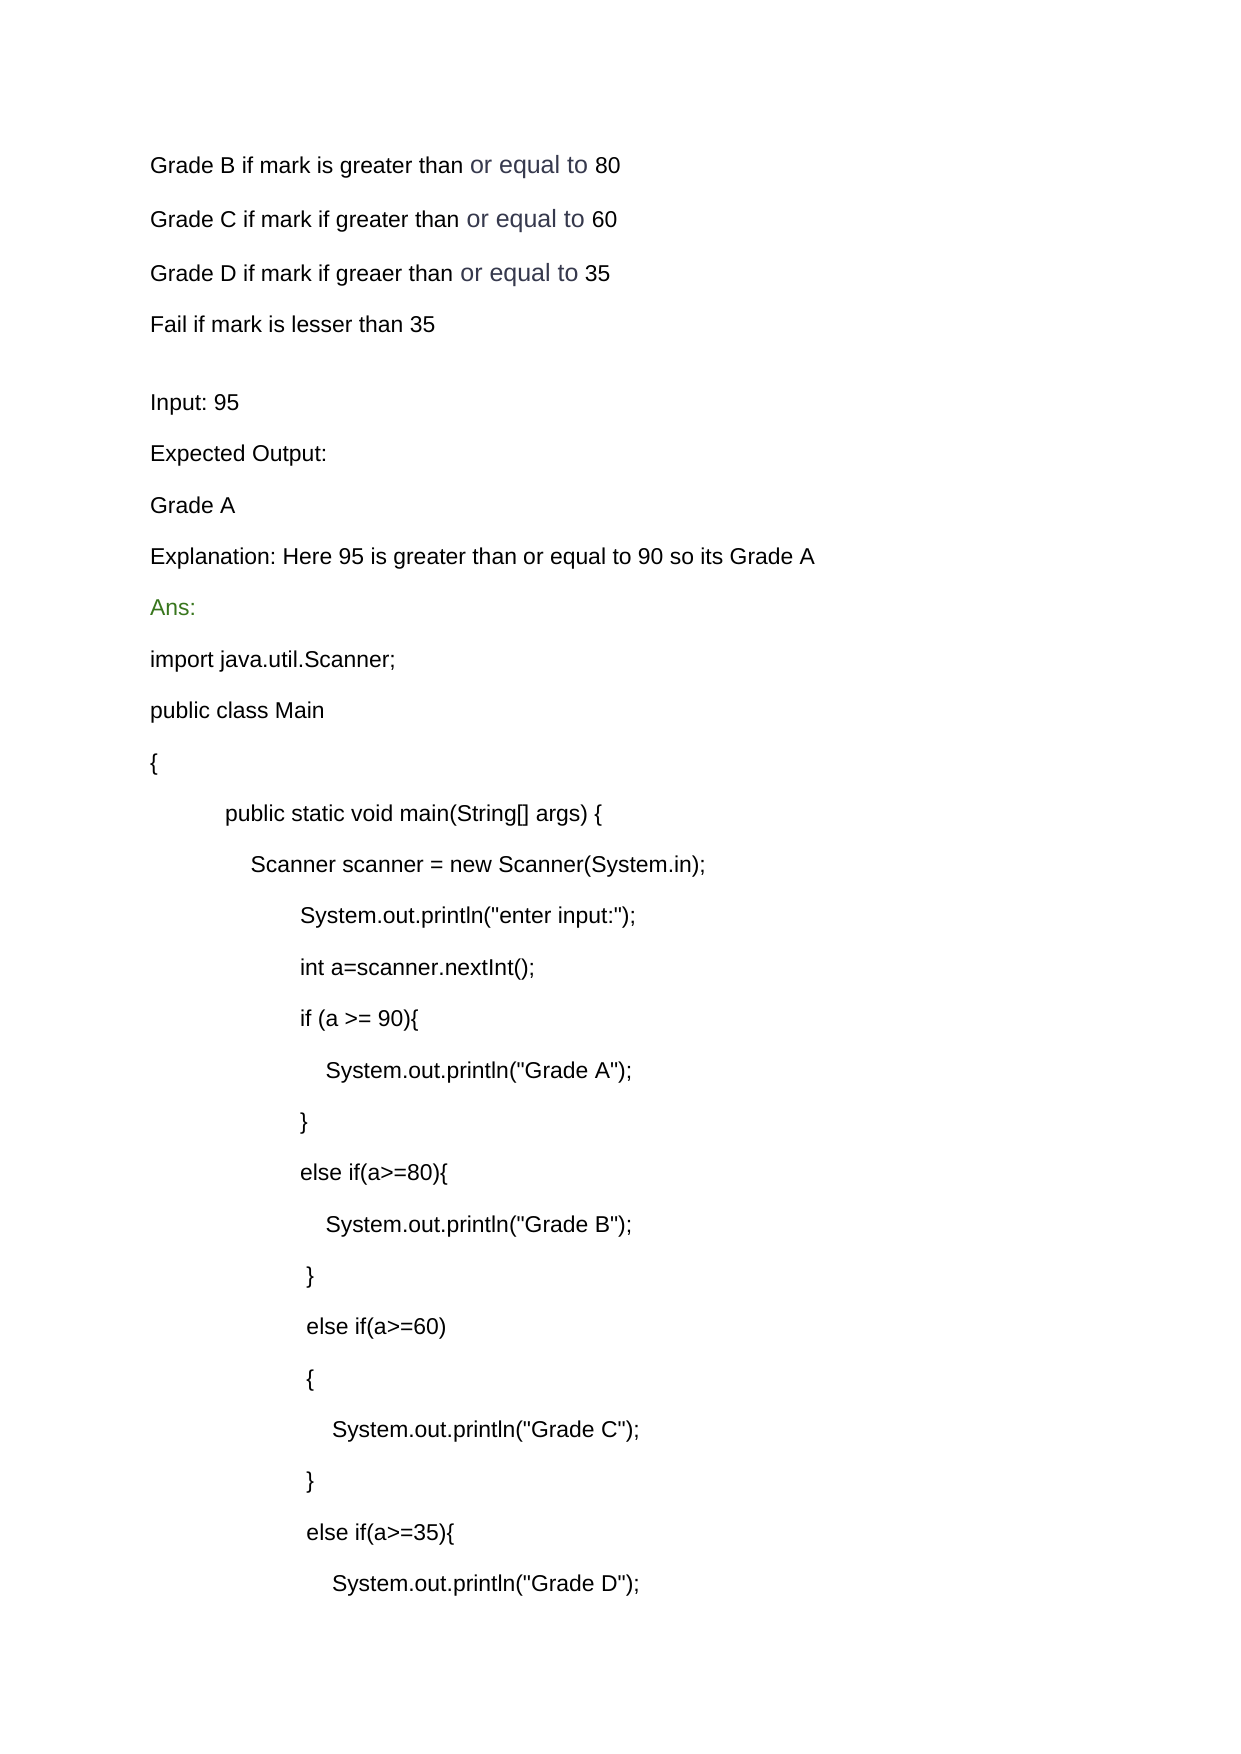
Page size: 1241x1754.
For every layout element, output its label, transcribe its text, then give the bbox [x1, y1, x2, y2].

text } [150, 1467, 1090, 1494]
text Fail if mark is lesser than 35 [150, 311, 1090, 338]
text } [150, 1262, 1090, 1288]
text Scanner scanner = new Scanner(System.in); [150, 851, 1090, 877]
text public class Main [150, 697, 1090, 723]
text Expected Output: [150, 440, 1090, 467]
text Grade B if mark is greater than or equal to 80 [150, 150, 470, 179]
text Input: 95 [150, 363, 1090, 415]
text else if(a>=60) [150, 1313, 1090, 1340]
text Grade A [150, 492, 1090, 518]
text Grade B if mark is greater than or equal to 80 [595, 150, 1090, 179]
text int a=scanner.nextInt(); [150, 954, 1090, 980]
text Grade C if mark if greater than or equal to 60 [592, 204, 1090, 232]
text System.out.println("enter input:"); [150, 902, 1090, 929]
text import java.util.Scanner; [150, 646, 1090, 672]
text if (a >= 90){ [150, 1005, 1090, 1032]
text System.out.println("Grade D"); [150, 1570, 1090, 1596]
text { [150, 1365, 1090, 1391]
text else if(a>=35){ [150, 1519, 1090, 1545]
text else if(a>=80){ [150, 1159, 1090, 1186]
text public static void main(String[] args) { [150, 800, 1090, 826]
text System.out.println("Grade B"); [150, 1211, 1090, 1237]
text } [150, 1108, 1090, 1134]
text { [150, 748, 1090, 775]
text System.out.println("Grade A"); [150, 1057, 1090, 1083]
text Ans: [150, 594, 1090, 621]
text Grade D if mark if greaer than or equal to 35 [150, 257, 1090, 286]
text Explanation: Here 95 is greater than or equal to 90 so its Grade A [150, 543, 1090, 569]
text Grade C if mark if greater than or equal to 60 [150, 204, 460, 232]
text System.out.println("Grade C"); [150, 1416, 1090, 1442]
